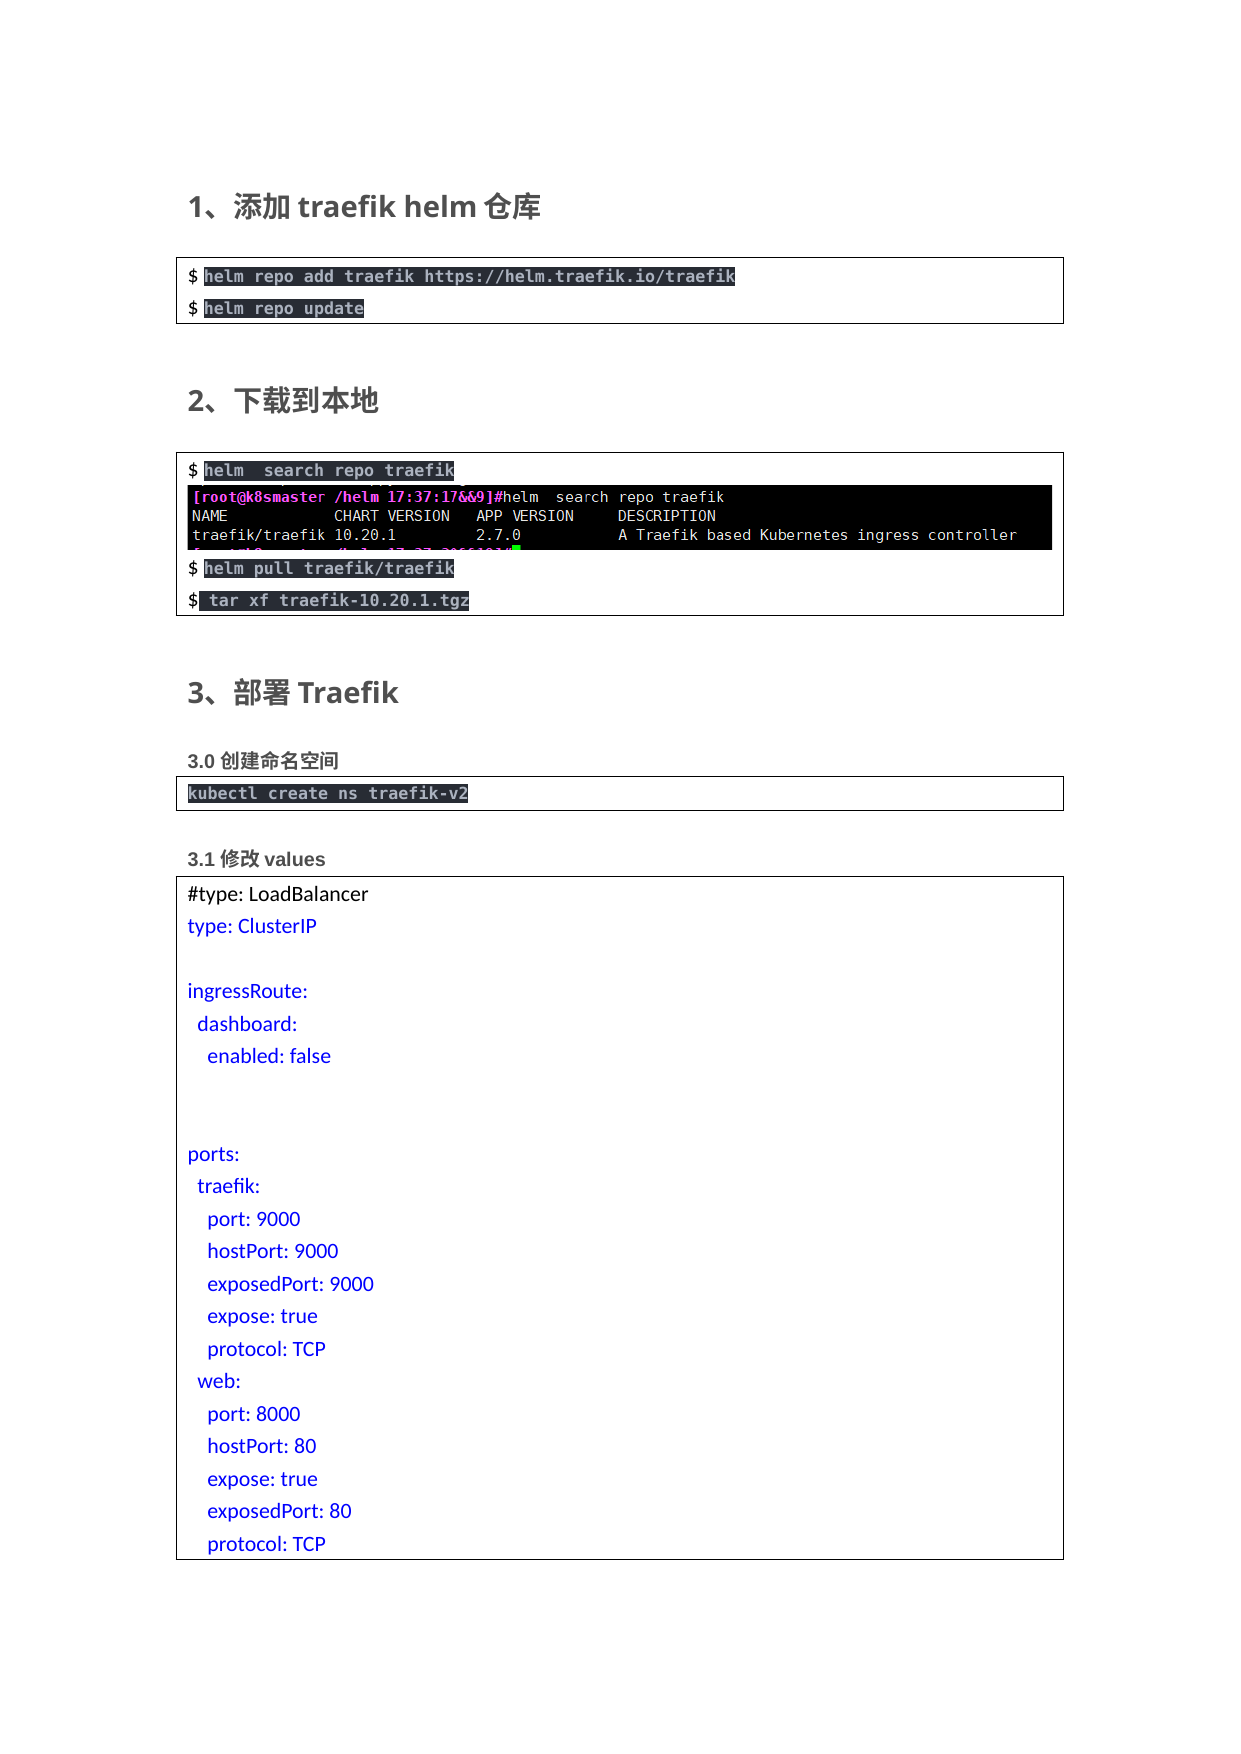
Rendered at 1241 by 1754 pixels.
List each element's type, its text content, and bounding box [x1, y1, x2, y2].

subtitle 部署Traefik [187, 659, 1053, 724]
subtitle 1、添加traefik helm仓库 [187, 172, 1053, 237]
table_header $ helm search repo traefik $ helm pull traefik/traefik $ tar xf traefik-10.20.1.tgz [177, 453, 1063, 615]
table_header $ helm repo add traefik https://helm.traefik.io/traefik $ helm repo update [177, 258, 1063, 323]
picture [187, 485, 1053, 550]
list 3.1 修改values [187, 843, 1053, 876]
list 3.0 创建命名空间 [187, 744, 1053, 776]
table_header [177, 877, 1063, 1559]
table_header kubectl create ns traefik-v2 [177, 777, 1063, 810]
subtitle 2、下载到本地 [187, 367, 1053, 432]
